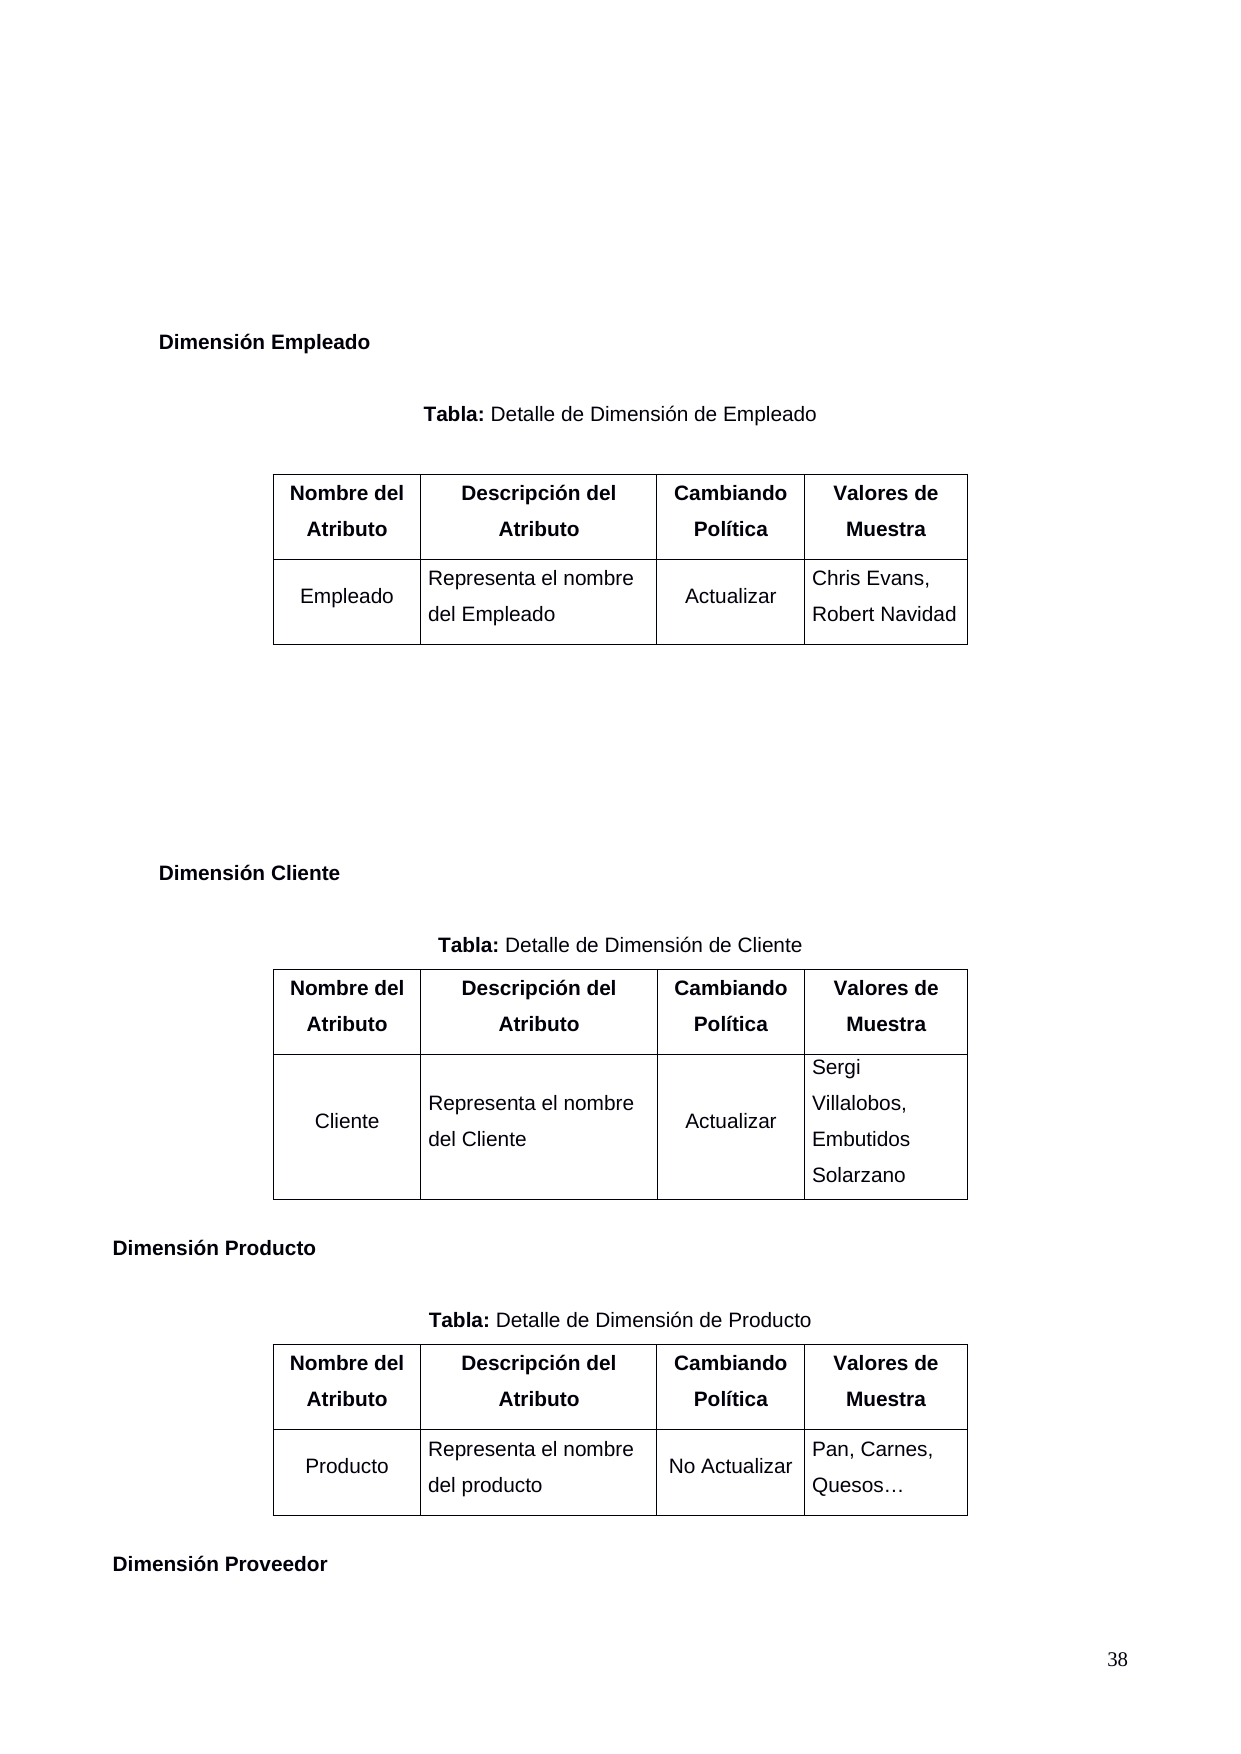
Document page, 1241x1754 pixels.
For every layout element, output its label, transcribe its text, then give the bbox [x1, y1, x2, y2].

table_header Nombre del Atributo [274, 970, 420, 1054]
table_header Valores de Muestra [805, 970, 967, 1054]
text Dimensión Producto [112, 1236, 1128, 1260]
table_cell Chris Evans, Robert Navidad [805, 560, 967, 644]
text Dimensión Cliente [112, 861, 1128, 885]
table_cell No Actualizar [657, 1430, 804, 1514]
table_header Descripción del Atributo [421, 1345, 656, 1429]
table_cell Pan, Carnes, Quesos… [805, 1430, 967, 1514]
text Tabla: Detalle de Dimensión de Producto [112, 1308, 1128, 1332]
table_header Nombre del Atributo [274, 1345, 420, 1429]
table_header Nombre del Atributo [274, 475, 420, 559]
table_header Valores de Muestra [805, 475, 967, 559]
text Dimensión Proveedor [112, 1552, 1128, 1576]
table_cell Actualizar [657, 560, 804, 644]
table_header Cambiando Política [658, 970, 804, 1054]
table_header Descripción del Atributo [421, 970, 657, 1054]
table_header Cambiando Política [657, 1345, 804, 1429]
table_header Descripción del Atributo [421, 475, 656, 559]
text Tabla: Detalle de Dimensión de Cliente [112, 933, 1128, 957]
table_cell Cliente [274, 1055, 420, 1199]
table_header Valores de Muestra [805, 1345, 967, 1429]
table_cell Representa el nombre del producto [421, 1430, 656, 1514]
text Tabla: Detalle de Dimensión de Empleado [112, 402, 1128, 426]
table_cell Representa el nombre del Cliente [421, 1055, 657, 1199]
table_header Cambiando Política [657, 475, 804, 559]
text Dimensión Empleado [112, 330, 1128, 354]
table_cell Actualizar [658, 1055, 804, 1199]
table_cell Producto [274, 1430, 420, 1514]
table_cell Sergi Villalobos, Embutidos Solarzano [805, 1055, 967, 1199]
table_cell Representa el nombre del Empleado [421, 560, 656, 644]
table_cell Empleado [274, 560, 420, 644]
